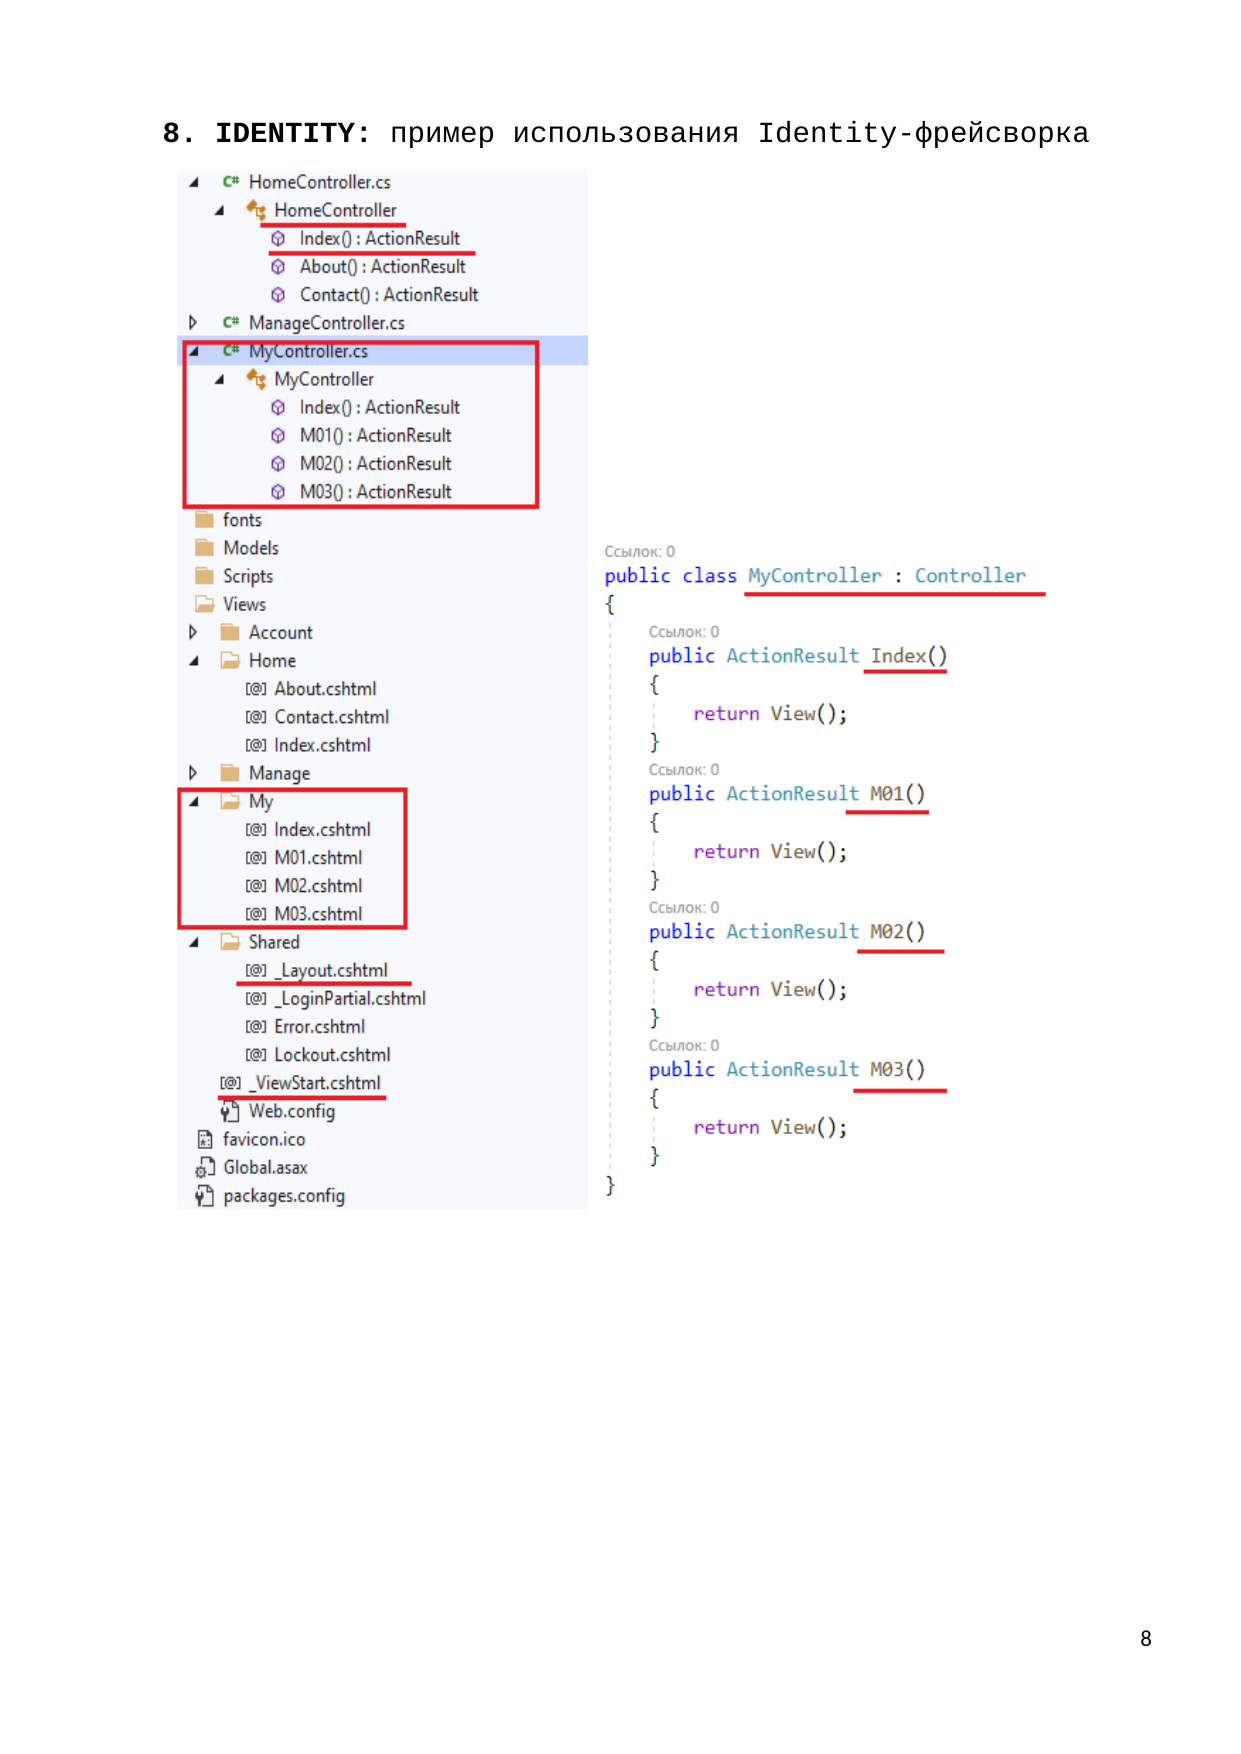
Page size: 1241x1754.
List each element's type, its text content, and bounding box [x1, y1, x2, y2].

picture [177, 170, 1128, 1210]
list IDENTITY: пример использования Identity-фрейсворка [214, 118, 1152, 151]
